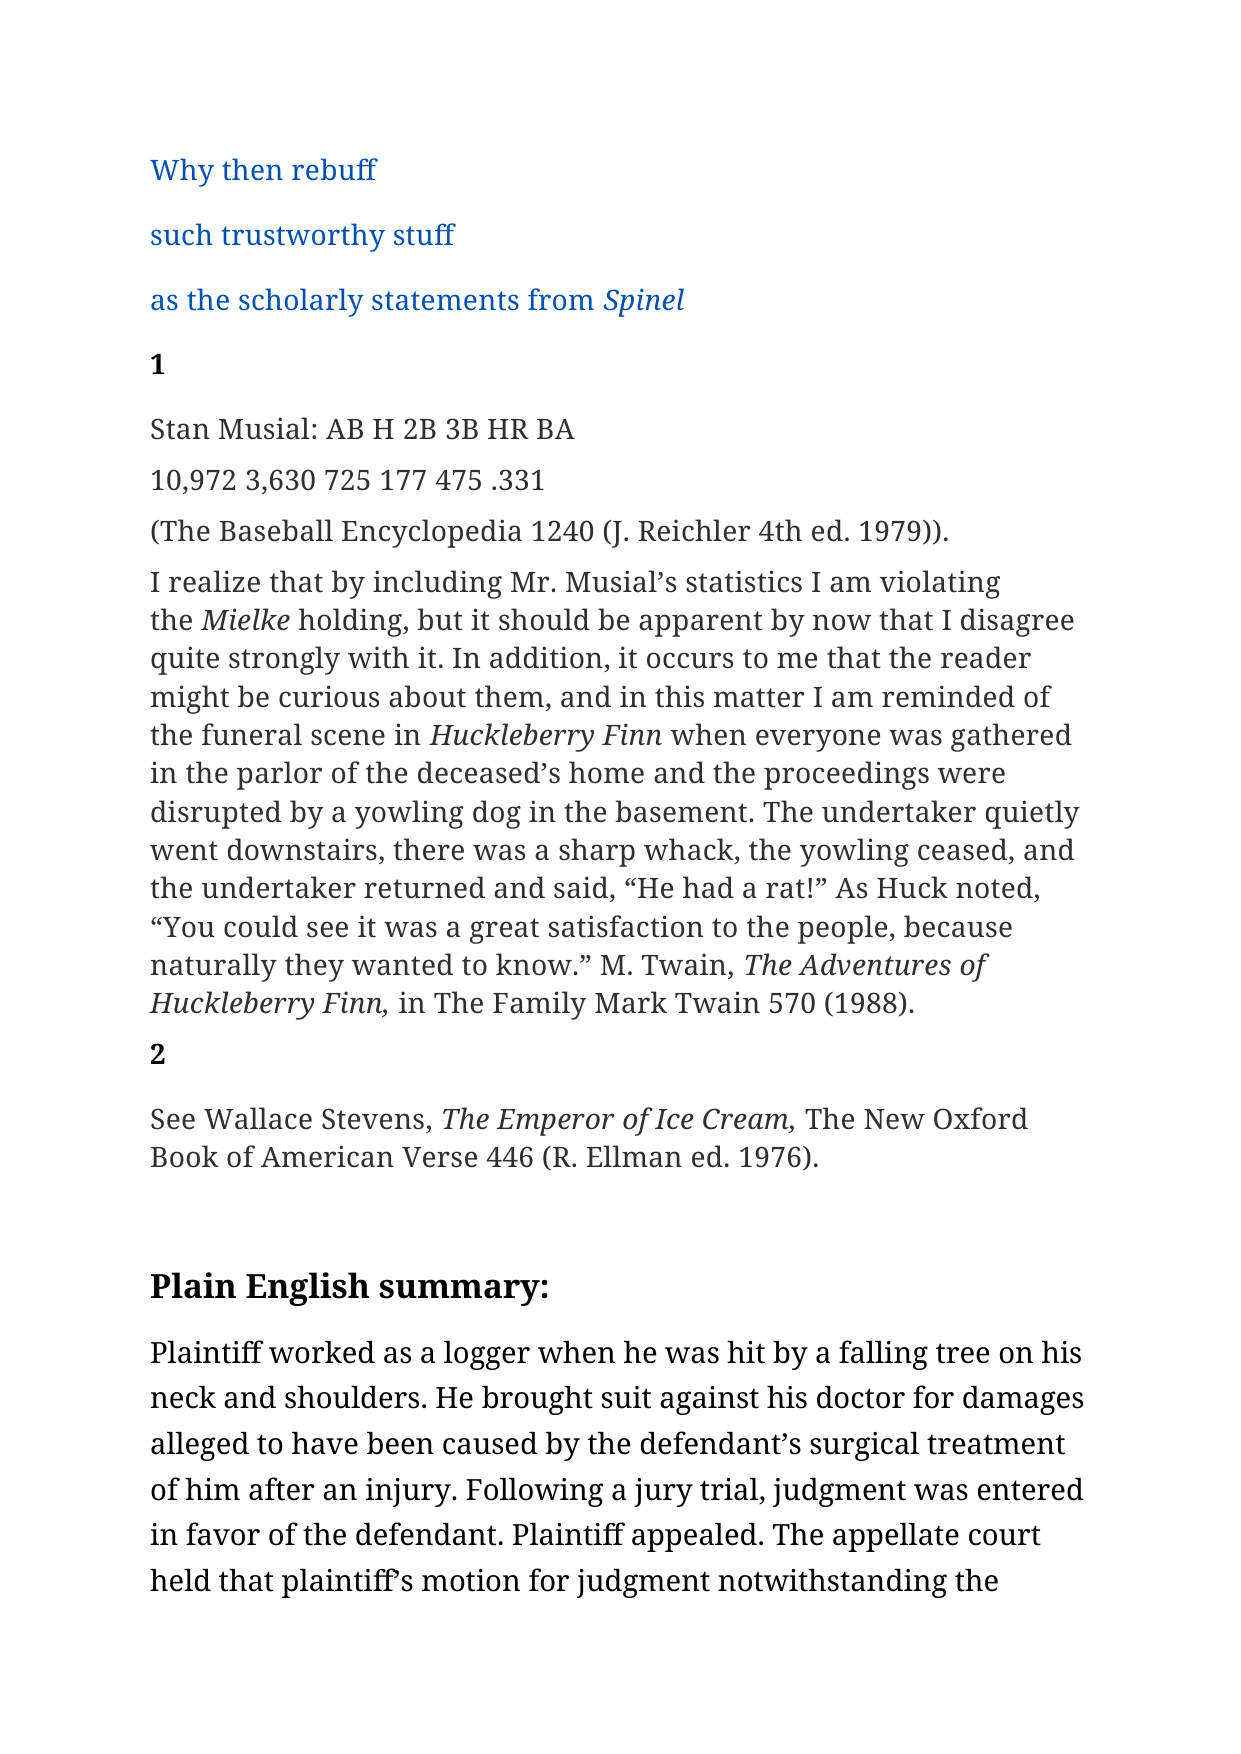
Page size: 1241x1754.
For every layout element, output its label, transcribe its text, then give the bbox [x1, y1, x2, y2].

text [150, 1332, 1090, 1600]
text 1 [150, 345, 1090, 383]
text I realize that by including Mr. Musial’s statistics I am violating the Mielke holding, but it should be apparent by now that I disagree quite strongly with it. In addition, it occurs to me that the reader might be curious about them, and in this matter I am reminded of the funeral scene in Huckleberry Finn when everyone was gathered in the parlor of the deceased’s home and the proceedings were disrupted by a yowling dog in the basement. The undertaker quietly went downstairs, there was a sharp whack, the yowling ceased, and the undertaker returned and said, “He had a rat!” As Huck noted, “You could see it was a great satisfaction to the people, because naturally they wanted to know.” M. Twain, The Adventures of Huckleberry Finn, in The Family Mark Twain 570 (1988). [150, 562, 1090, 1022]
text (The Baseball Encyclopedia 1240 (J. Reichler 4th ed. 1979)). [150, 511, 1090, 549]
text 10,972 3,630 725 177 475 .331 [150, 460, 1090, 499]
text See Wallace Stevens, The Emperor of Ice Cream, The New Oxford Book of American Verse 446 (R. Ellman ed. 1976). [150, 1099, 1090, 1176]
text Plain English summary: [150, 1263, 1090, 1309]
text Why then rebuff [150, 150, 1090, 188]
text as the scholarly statements from Spinel [150, 280, 1090, 318]
text 2 [150, 1034, 1090, 1073]
text such trustworthy stuff [150, 215, 1090, 253]
text Stan Musial: AB H 2B 3B HR BA [150, 409, 1090, 448]
